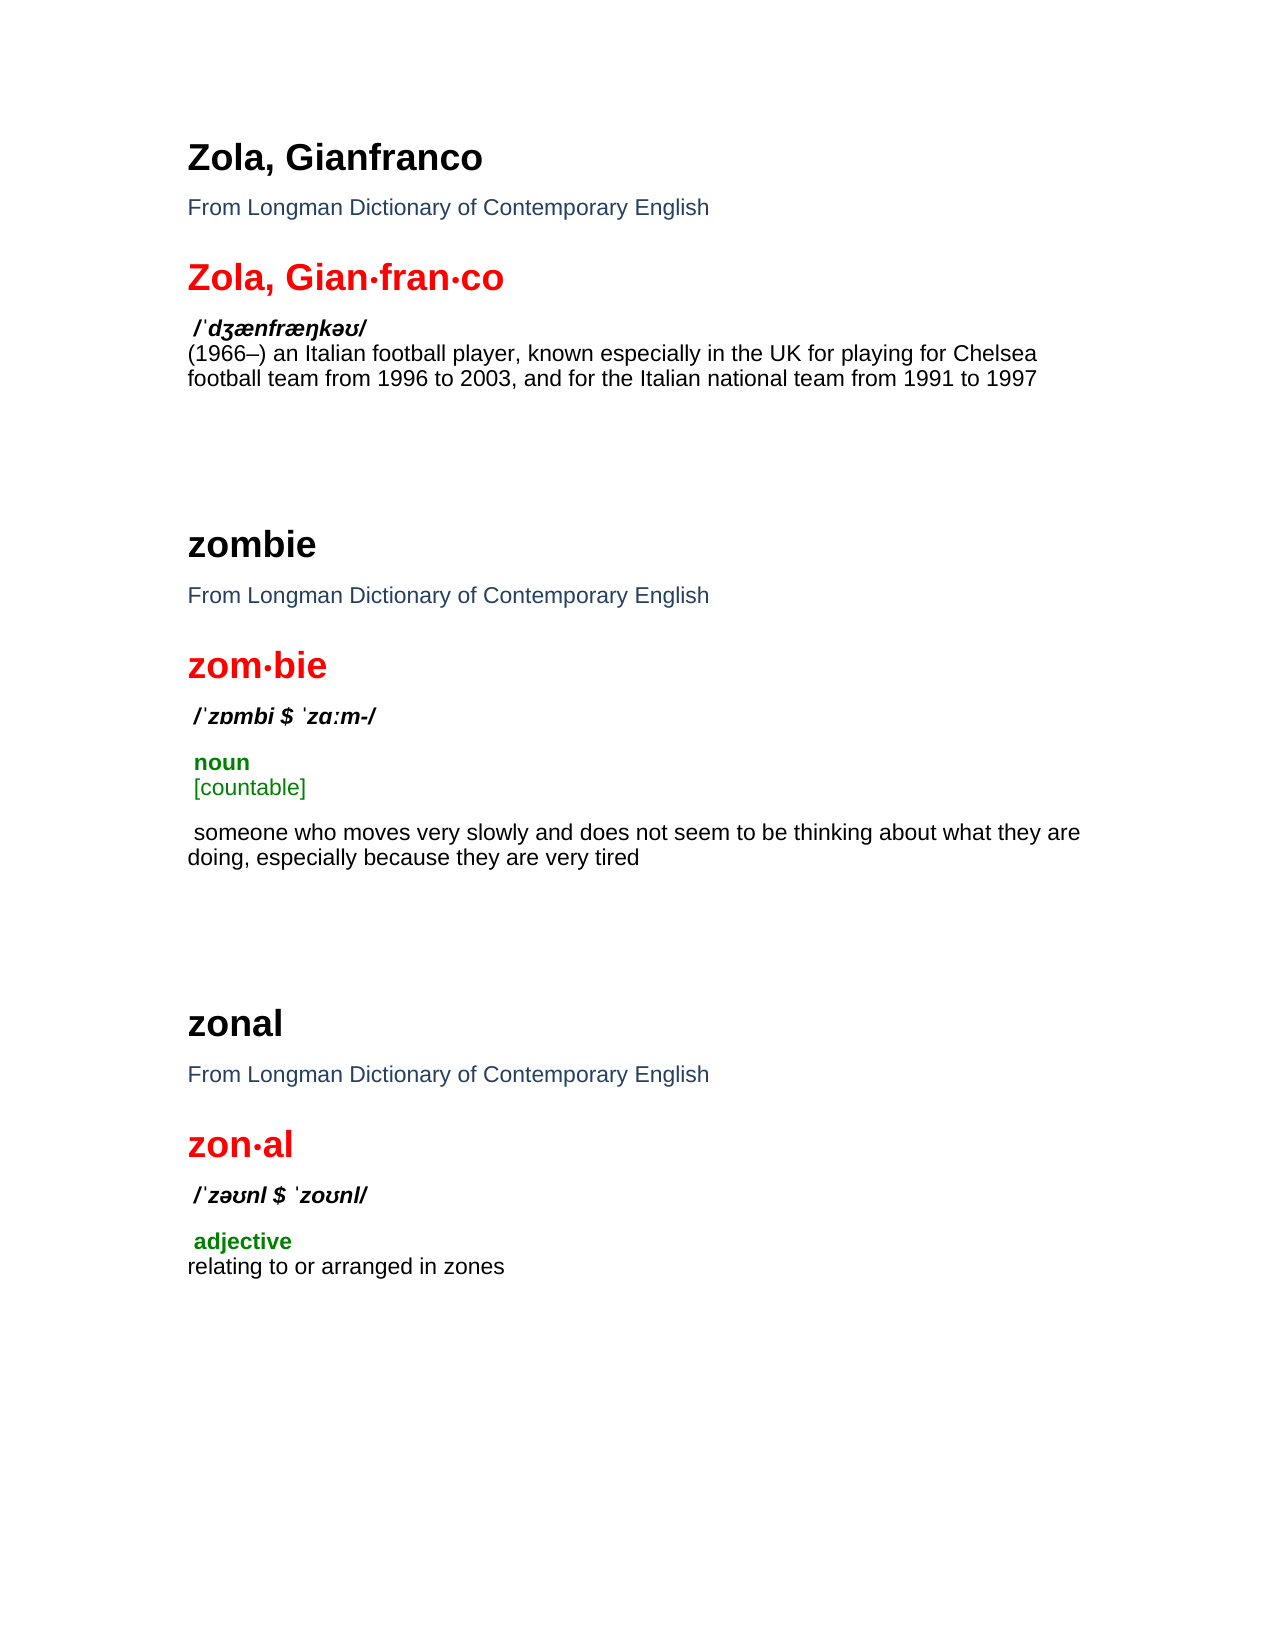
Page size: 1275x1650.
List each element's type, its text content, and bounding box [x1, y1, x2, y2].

subtitle From Longman Dictionary of Contemporary English [187, 1062, 1087, 1087]
text someone who moves very slowly and does not seem to be thinking about what they are doing, especially because they are very tired [187, 821, 1087, 871]
subtitle /ˈdʒænfræŋkəʊ/ [187, 317, 1087, 342]
subtitle /ˈzəʊnl $ ˈzoʊnl/ [187, 1183, 1087, 1208]
text [countable] [187, 775, 1087, 800]
subtitle Zola, Gian‧fran‧co [187, 271, 1087, 296]
subtitle adjective [187, 1229, 1087, 1254]
subtitle Zola, Gianfranco [187, 150, 1087, 175]
subtitle zom‧bie [187, 658, 1087, 683]
subtitle noun [187, 750, 1087, 775]
subtitle /ˈzɒmbi $ ˈzɑːm-/ [187, 704, 1087, 729]
subtitle zombie [187, 537, 1087, 562]
subtitle From Longman Dictionary of Contemporary English [187, 196, 1087, 221]
subtitle zonal [187, 1017, 1087, 1042]
text (1966–) an Italian football player, known especially in the UK for playing for Chelsea football team from 1996 to 2003, and for the Italian national team from 1991 to 1997 [187, 342, 1087, 392]
subtitle zon‧al [187, 1137, 1087, 1162]
subtitle From Longman Dictionary of Contemporary English [187, 583, 1087, 608]
text relating to or arranged in zones [187, 1254, 1087, 1279]
